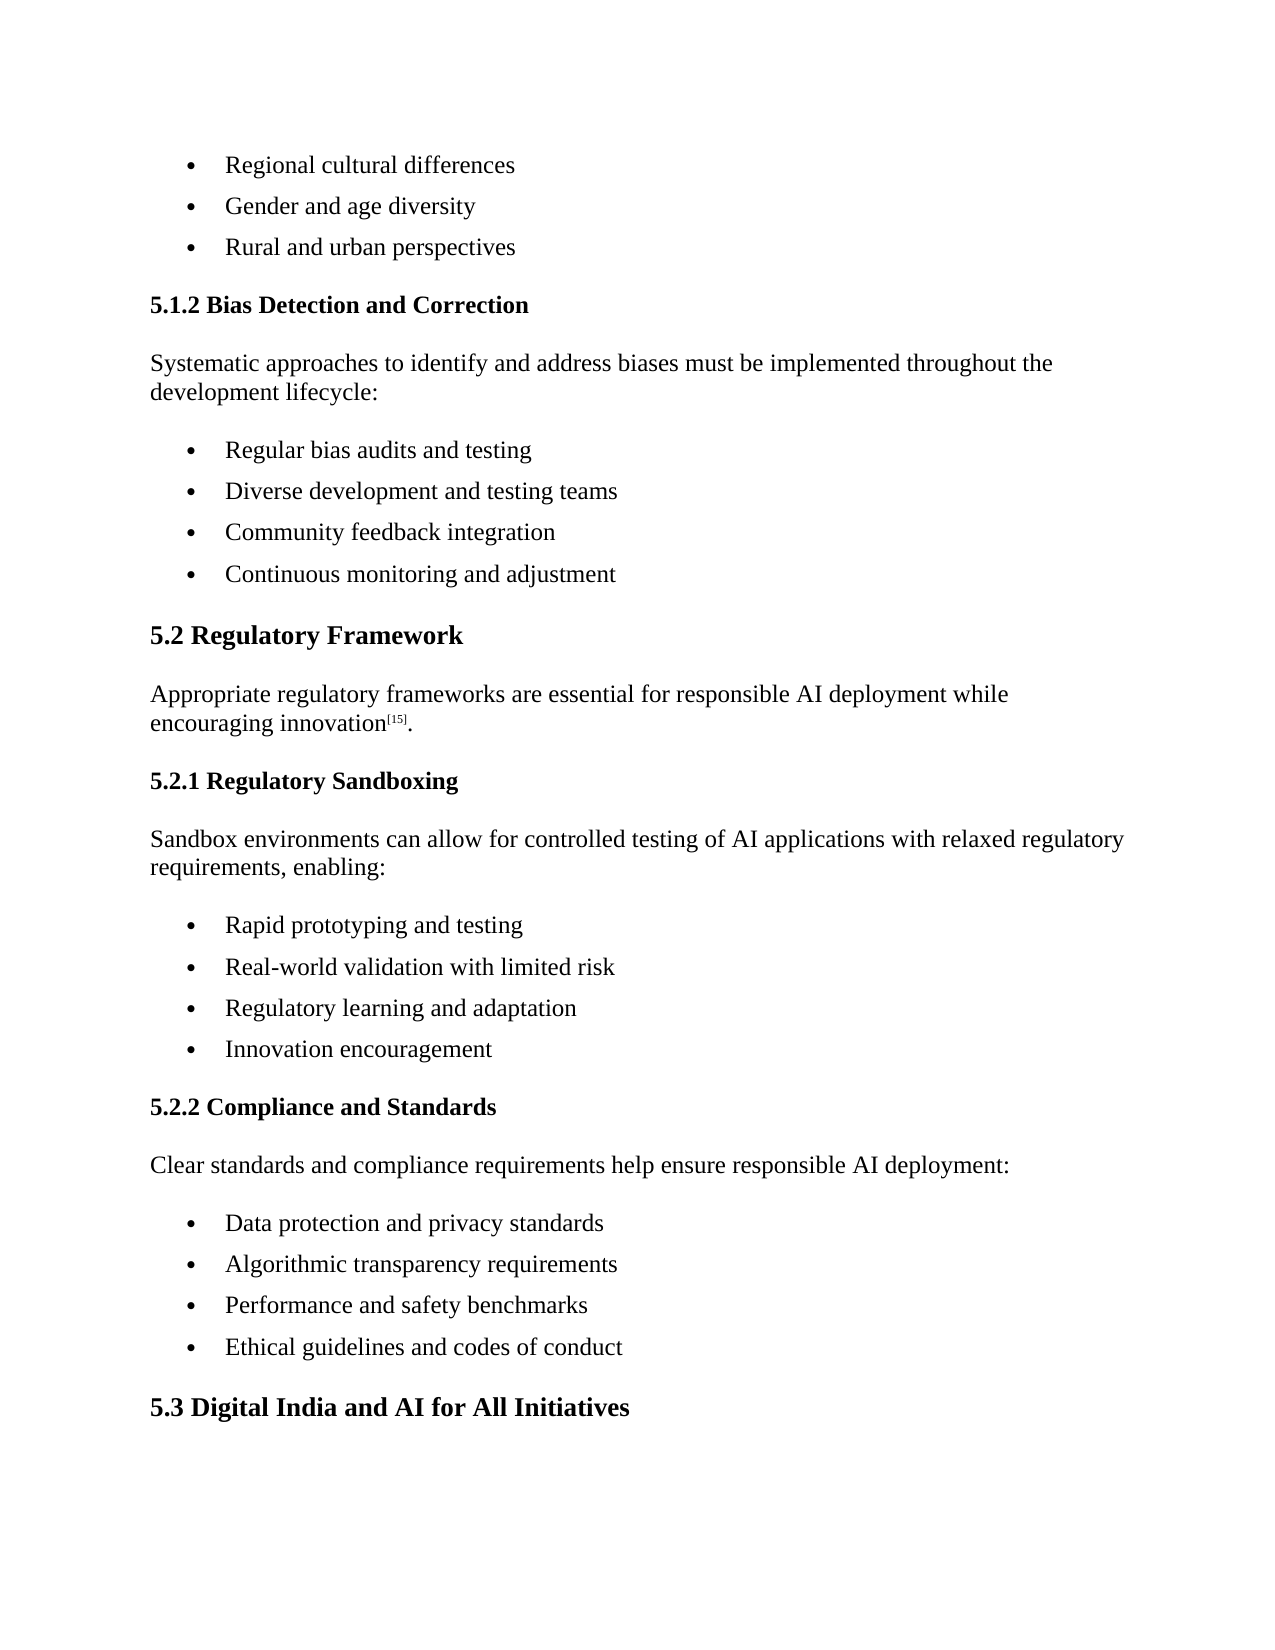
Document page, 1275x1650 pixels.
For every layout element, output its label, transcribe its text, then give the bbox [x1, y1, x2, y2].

list Regulatory learning and adaptation [187, 993, 1125, 1022]
list Rural and urban perspectives [187, 232, 1125, 261]
list Gender and age diversity [187, 191, 1125, 220]
list Algorithmic transparency requirements [187, 1249, 1125, 1278]
text Appropriate regulatory frameworks are essential for responsible AI deployment while encouraging innovation[15]. [150, 679, 1125, 737]
list Ethical guidelines and codes of conduct [187, 1332, 1125, 1360]
list Continuous monitoring and adjustment [187, 559, 1125, 587]
list Real-world validation with limited risk [187, 952, 1125, 980]
list Rapid prototyping and testing [187, 910, 1125, 939]
text 5.2.2 Compliance and Standards [150, 1092, 1125, 1121]
text Clear standards and compliance requirements help ensure responsible AI deployment: [150, 1150, 1125, 1179]
text 5.2 Regulatory Framework [150, 619, 1125, 650]
text Systematic approaches to identify and address biases must be implemented throughout the development lifecycle: [150, 348, 1125, 406]
list Data protection and privacy standards [187, 1208, 1125, 1237]
text 5.1.2 Bias Detection and Correction [150, 290, 1125, 319]
list Community feedback integration [187, 517, 1125, 546]
text 5.2.1 Regulatory Sandboxing [150, 766, 1125, 794]
list Regular bias audits and testing [187, 435, 1125, 464]
text Sandbox environments can allow for controlled testing of AI applications with relaxed regulatory requirements, enabling: [150, 824, 1125, 881]
list Performance and safety benchmarks [187, 1290, 1125, 1319]
list Innovation encouragement [187, 1034, 1125, 1063]
text 5.3 Digital India and AI for All Initiatives [150, 1392, 1125, 1423]
list Regional cultural differences [187, 150, 1125, 179]
list Diverse development and testing teams [187, 476, 1125, 505]
